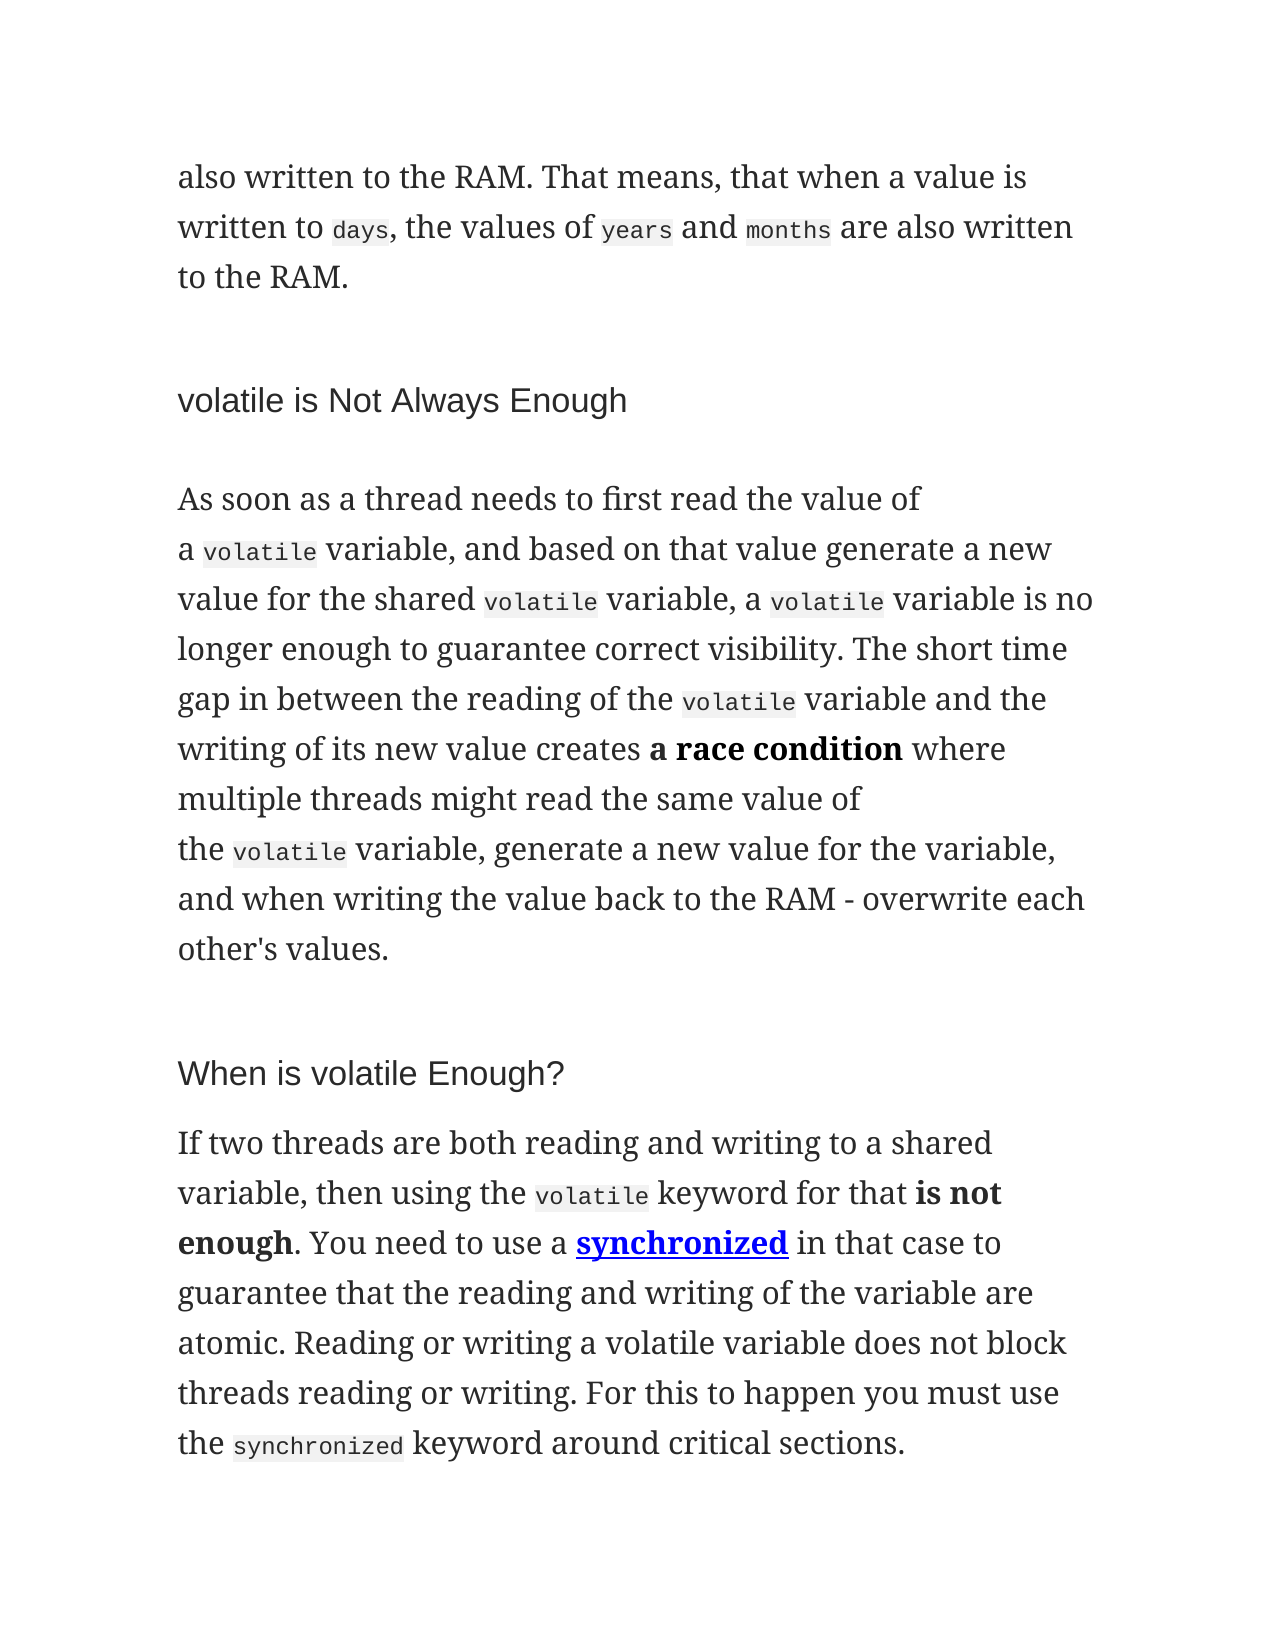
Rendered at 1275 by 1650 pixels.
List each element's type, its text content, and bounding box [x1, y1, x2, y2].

subtitle volatile is Not Always Enough [177, 376, 1098, 420]
subtitle When is volatile Enough? [177, 1048, 1098, 1092]
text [177, 148, 1098, 298]
text As soon as a thread needs to first read the value of a volatile variable, and based on that value generate a new value for the shared volatile variable, a volatile variable is no longer enough to guarantee correct visibility. The short time gap in between the reading of the volatile variable and the writing of its new value creates a race condition where multiple threads might read the same value of the volatile variable, generate a new value for the variable, and when writing the value back to the RAM - overwrite each other's values. [177, 470, 1098, 970]
text If two threads are both reading and writing to a shared variable, then using the volatile keyword for that is not enough. You need to use a synchronized in that case to guarantee that the reading and writing of the variable are atomic. Reading or writing a volatile variable does not block threads reading or writing. For this to happen you must use the synchronized keyword around critical sections. [177, 1114, 1098, 1464]
